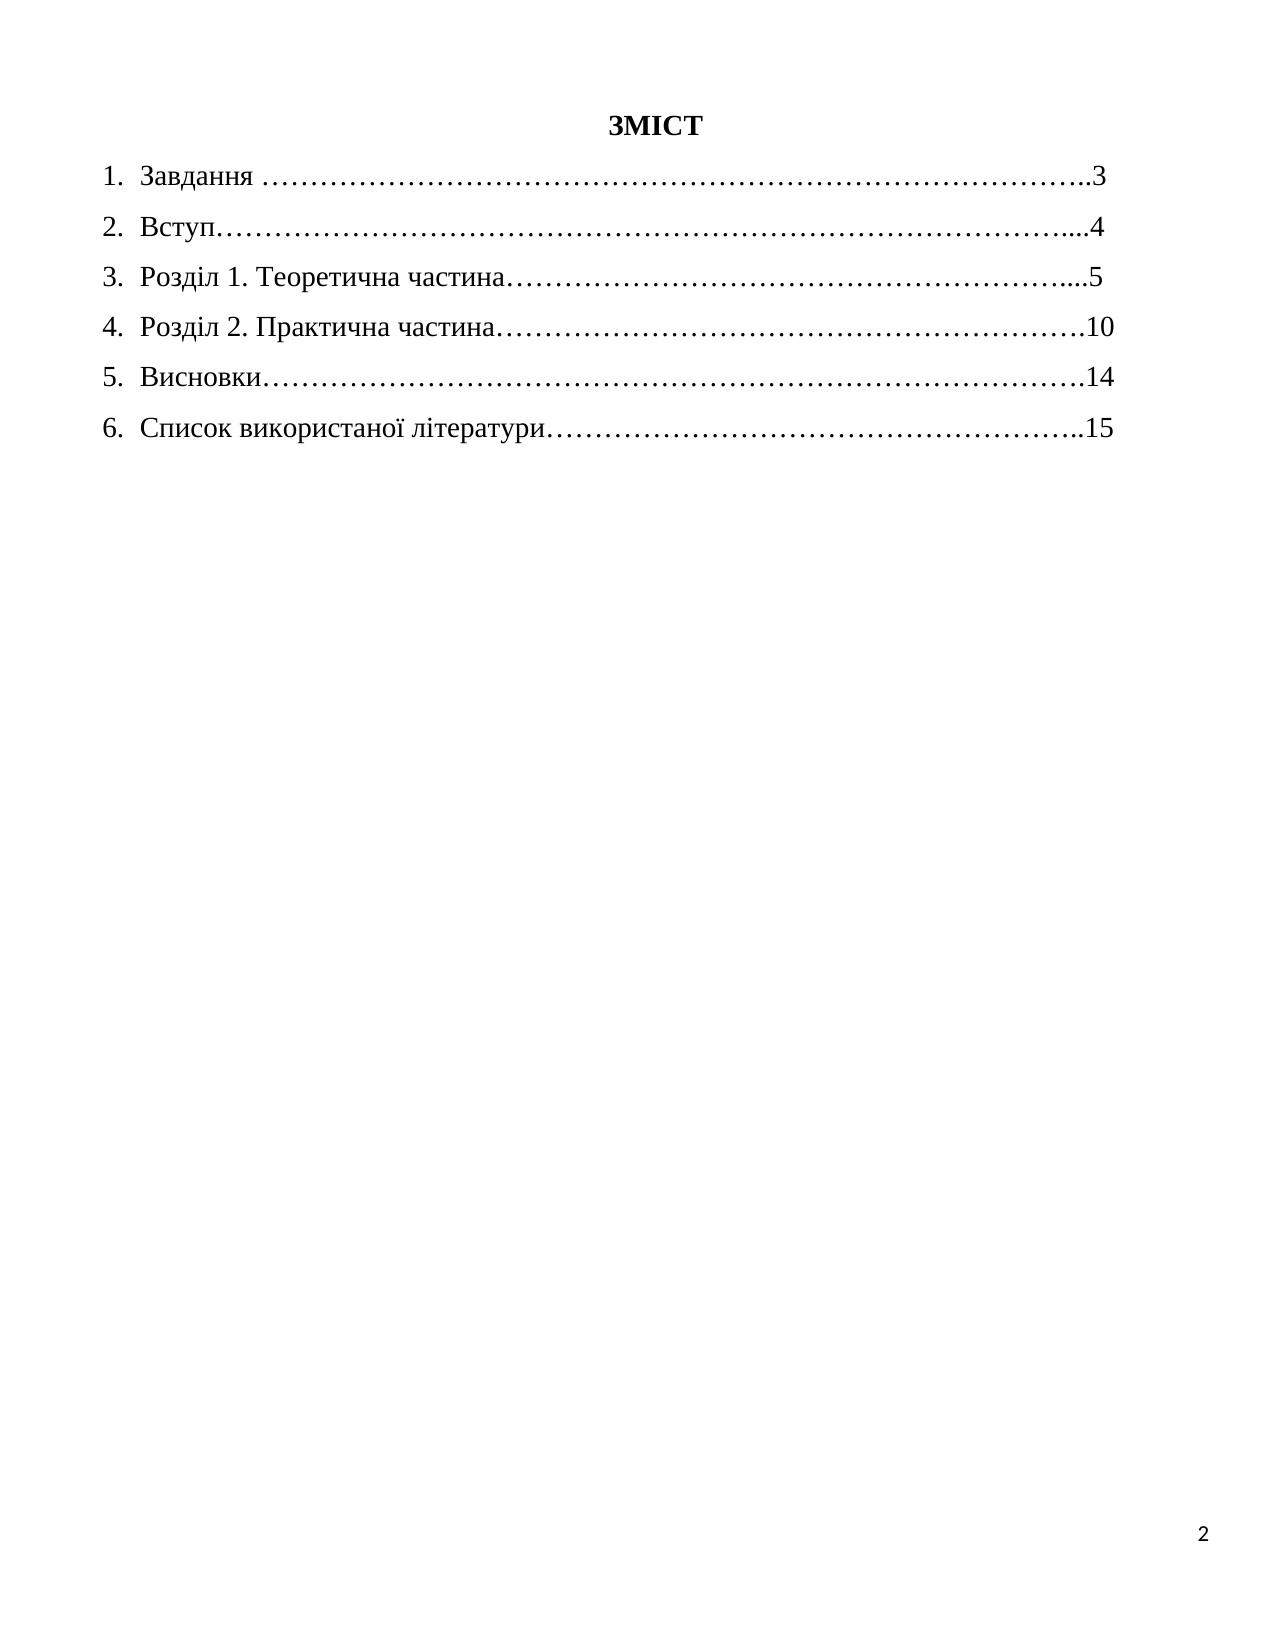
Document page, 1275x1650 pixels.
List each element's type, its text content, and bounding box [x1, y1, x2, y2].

list Розділ 2. Практична частина…………………………………………………….10 [102, 309, 1209, 343]
list Список використаної літератури………………………………………………..15 [102, 410, 1209, 443]
list Вступ……………………………………………………………………………....4 [102, 209, 1209, 242]
list Завдання …………………………………………………………………………..3 [102, 158, 1209, 192]
text ЗМІСТ [102, 108, 1209, 142]
list Висновки………………………………………………………………………….14 [102, 359, 1209, 393]
list Розділ 1. Теоретична частина…………………………………………………....5 [102, 259, 1209, 292]
